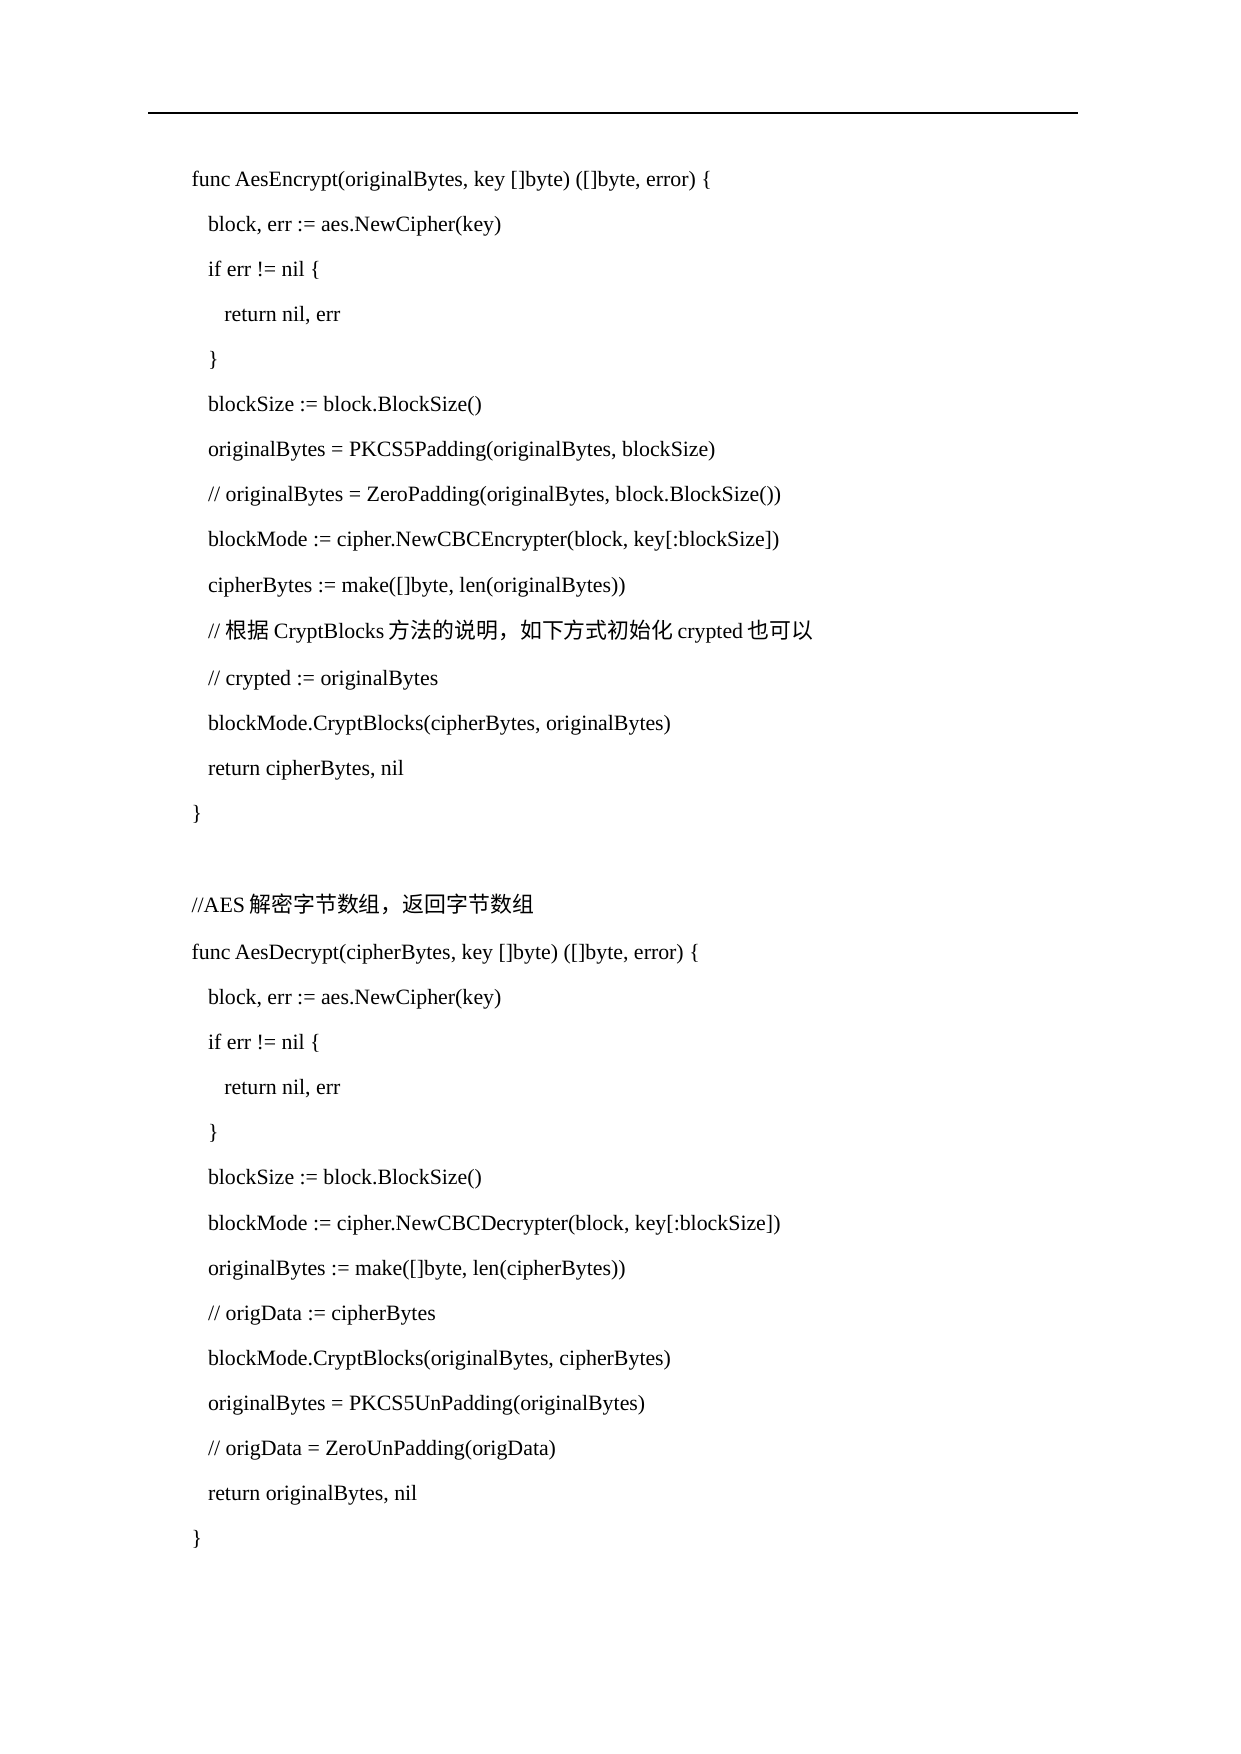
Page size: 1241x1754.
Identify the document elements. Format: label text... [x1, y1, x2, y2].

text originalBytes = PKCS5UnPadding(originalBytes) [148, 1386, 1078, 1419]
text // origData = ZeroUnPadding(origData) [148, 1431, 1078, 1464]
text func AesEncrypt(originalBytes, key []byte) ([]byte, error) { [148, 162, 1078, 194]
text } [148, 342, 1078, 375]
text } [148, 1116, 1078, 1148]
text //AES解密字节数组，返回字节数组 [148, 887, 1078, 919]
text } [148, 1522, 1078, 1554]
text // origData := cipherBytes [148, 1296, 1078, 1328]
text } [148, 797, 1078, 829]
text block, err := aes.NewCipher(key) [148, 980, 1078, 1013]
text blockSize := block.BlockSize() [148, 1161, 1078, 1193]
text if err != nil { [148, 1025, 1078, 1058]
text blockMode.CryptBlocks(cipherBytes, originalBytes) [148, 706, 1078, 739]
text return nil, err [148, 1071, 1078, 1103]
text blockSize := block.BlockSize() [148, 387, 1078, 420]
text // crypted := originalBytes [148, 661, 1078, 694]
text blockMode.CryptBlocks(originalBytes, cipherBytes) [148, 1341, 1078, 1374]
text originalBytes = PKCS5Padding(originalBytes, blockSize) [148, 433, 1078, 465]
text return originalBytes, nil [148, 1476, 1078, 1509]
text originalBytes := make([]byte, len(cipherBytes)) [148, 1251, 1078, 1283]
text return nil, err [148, 297, 1078, 330]
text return cipherBytes, nil [148, 752, 1078, 784]
text block, err := aes.NewCipher(key) [148, 207, 1078, 239]
text // originalBytes = ZeroPadding(originalBytes, block.BlockSize()) [148, 478, 1078, 510]
text if err != nil { [148, 252, 1078, 285]
text func AesDecrypt(cipherBytes, key []byte) ([]byte, error) { [148, 935, 1078, 968]
text // 根据CryptBlocks方法的说明，如下方式初始化crypted也可以 [148, 613, 1078, 646]
text blockMode := cipher.NewCBCDecrypter(block, key[:blockSize]) [148, 1206, 1078, 1238]
text blockMode := cipher.NewCBCEncrypter(block, key[:blockSize]) [148, 523, 1078, 555]
text cipherBytes := make([]byte, len(originalBytes)) [148, 568, 1078, 600]
